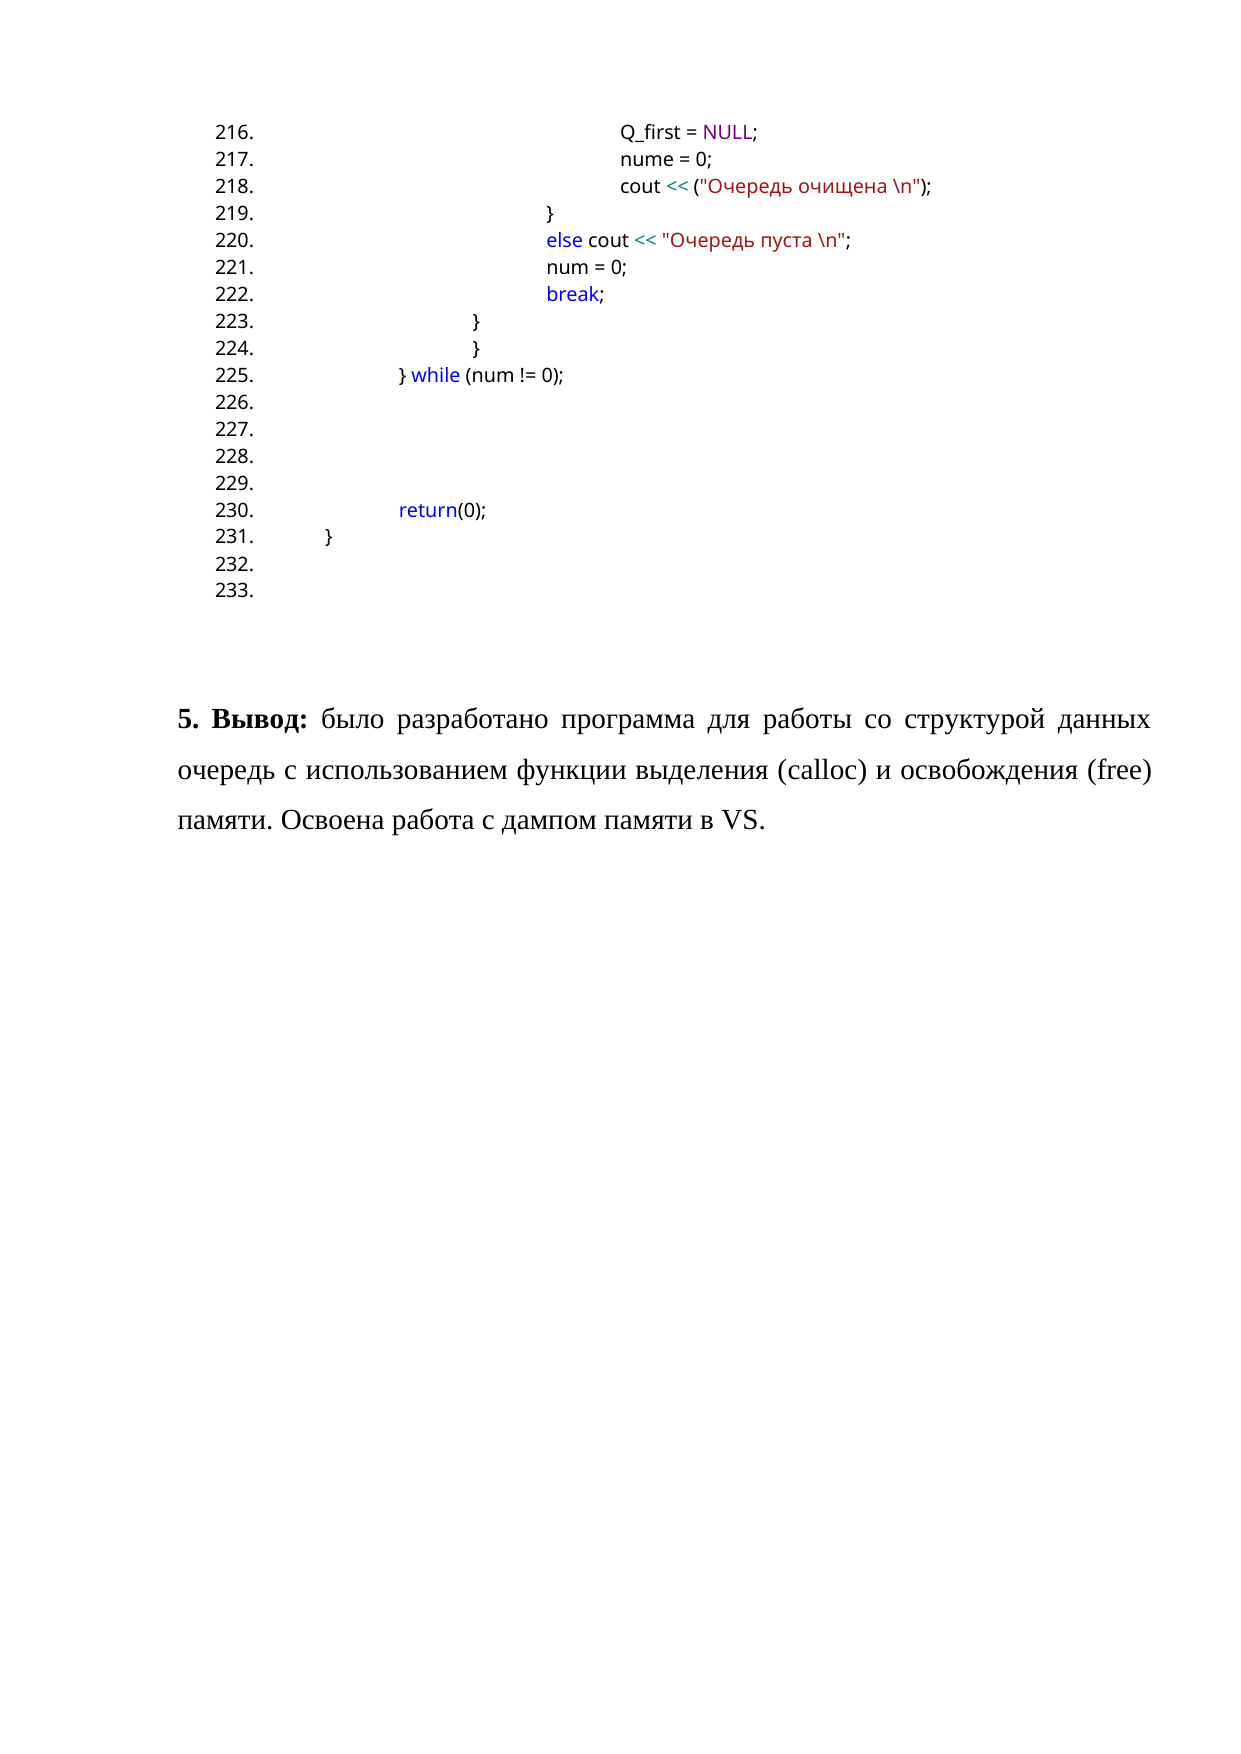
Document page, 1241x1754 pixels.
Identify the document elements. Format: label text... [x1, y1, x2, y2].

list } [215, 334, 1152, 361]
list cout << ("Очередь очищена \n"); [215, 172, 1152, 199]
list } while (num != 0); [215, 361, 1152, 388]
list break; [215, 280, 1152, 307]
list Q_first = NULL; [215, 118, 1152, 145]
list return(0); [215, 496, 1152, 523]
list nume = 0; [215, 145, 1152, 172]
list else cout << "Очередь пуста \n"; [215, 226, 1152, 253]
list } [215, 523, 1152, 550]
list num = 0; [215, 253, 1152, 280]
list } [215, 307, 1152, 334]
text 5. Вывод: было разработано программа для работы со структурой данных очередь с использованием функции выделения (calloc) и освобождения (free) памяти. Освоена работа с дампом памяти в VS. [177, 702, 1152, 836]
list } [215, 199, 1152, 226]
